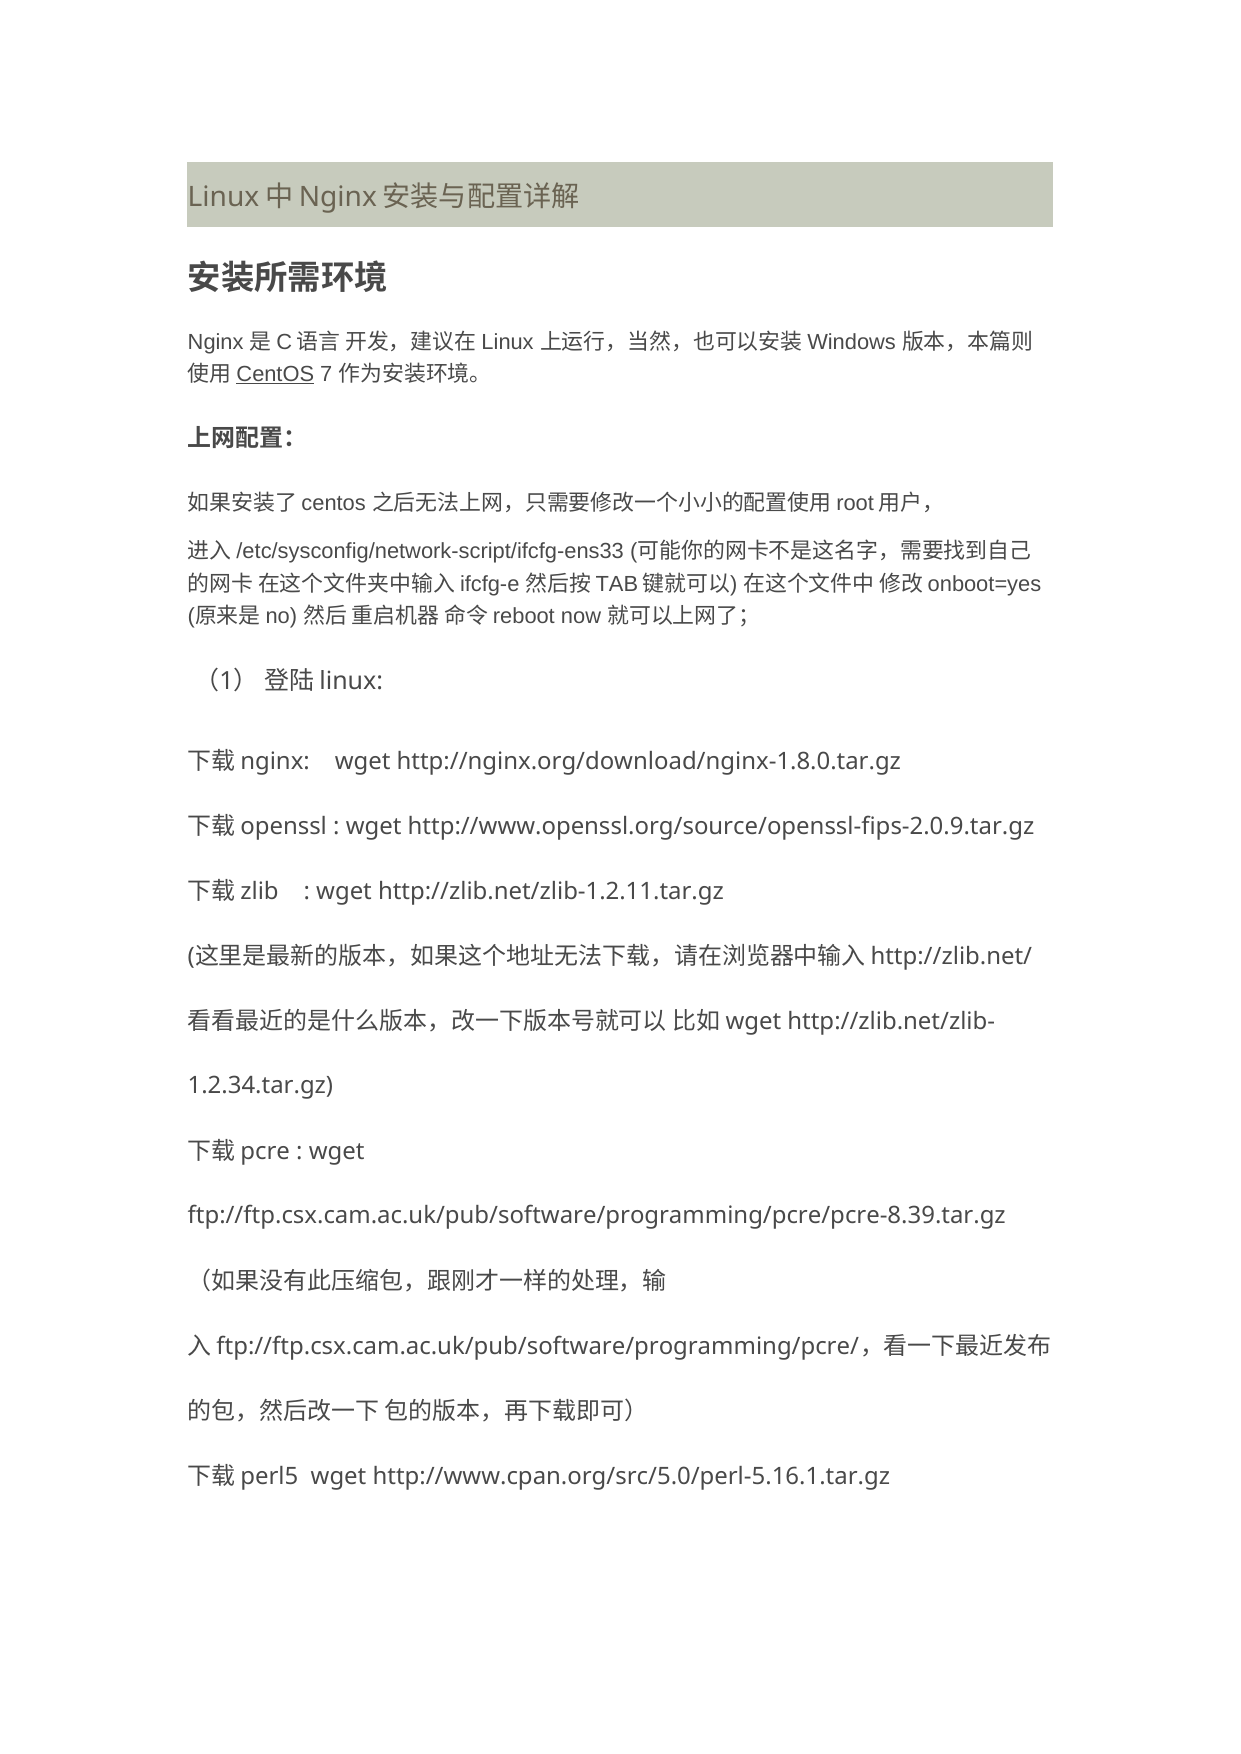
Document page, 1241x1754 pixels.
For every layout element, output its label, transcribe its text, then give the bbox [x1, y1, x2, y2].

text 下载openssl : wget http://www.openssl.org/source/openssl-fips-2.0.9.tar.gz [187, 791, 1053, 856]
text 进入 /etc/sysconfig/network-script/ifcfg-ens33 (可能你的网卡不是这名字，需要找到自己的网卡 在这个文件夹中输入 ifcfg-e 然后按TAB键就可以) 在这个文件中 修改onboot=yes (原来是 no) 然后 重启机器 命令 reboot now 就可以上网了； [187, 533, 1053, 630]
text Linux中Nginx安装与配置详解 [187, 162, 1053, 227]
text 下载nginx: wget http://nginx.org/download/nginx-1.8.0.tar.gz [187, 726, 1053, 791]
text 如果安装了centos 之后无法上网，只需要修改一个小小的配置使用 root用户， [187, 484, 1053, 517]
text 安装所需环境 [187, 243, 1053, 308]
text （1） 登陆linux: [187, 646, 1053, 711]
text Nginx 是 C语言 开发，建议在 Linux 上运行，当然，也可以安装 Windows 版本，本篇则使用 CentOS 7 作为安装环境。 [187, 323, 1053, 388]
text 下载zlib : wget http://zlib.net/zlib-1.2.11.tar.gz (这里是最新的版本，如果这个地址无法下载，请在浏览器中输入http://zlib.net/ 看看最近的是什么版本，改一下版本号就可以 比如 wget http://zlib.net/zlib-1.2.34.tar.gz) [187, 856, 1053, 1116]
text 下载pcre : wget ftp://ftp.csx.cam.ac.uk/pub/software/programming/pcre/pcre-8.39.tar.gz （如果没有此压缩包，跟刚才一样的处理，输入ftp://ftp.csx.cam.ac.uk/pub/software/programming/pcre/，看一下最近发布的包，然后改一下 包的版本，再下载即可） [187, 1116, 1053, 1441]
text 上网配置： [187, 404, 1053, 469]
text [187, 1441, 1053, 1506]
